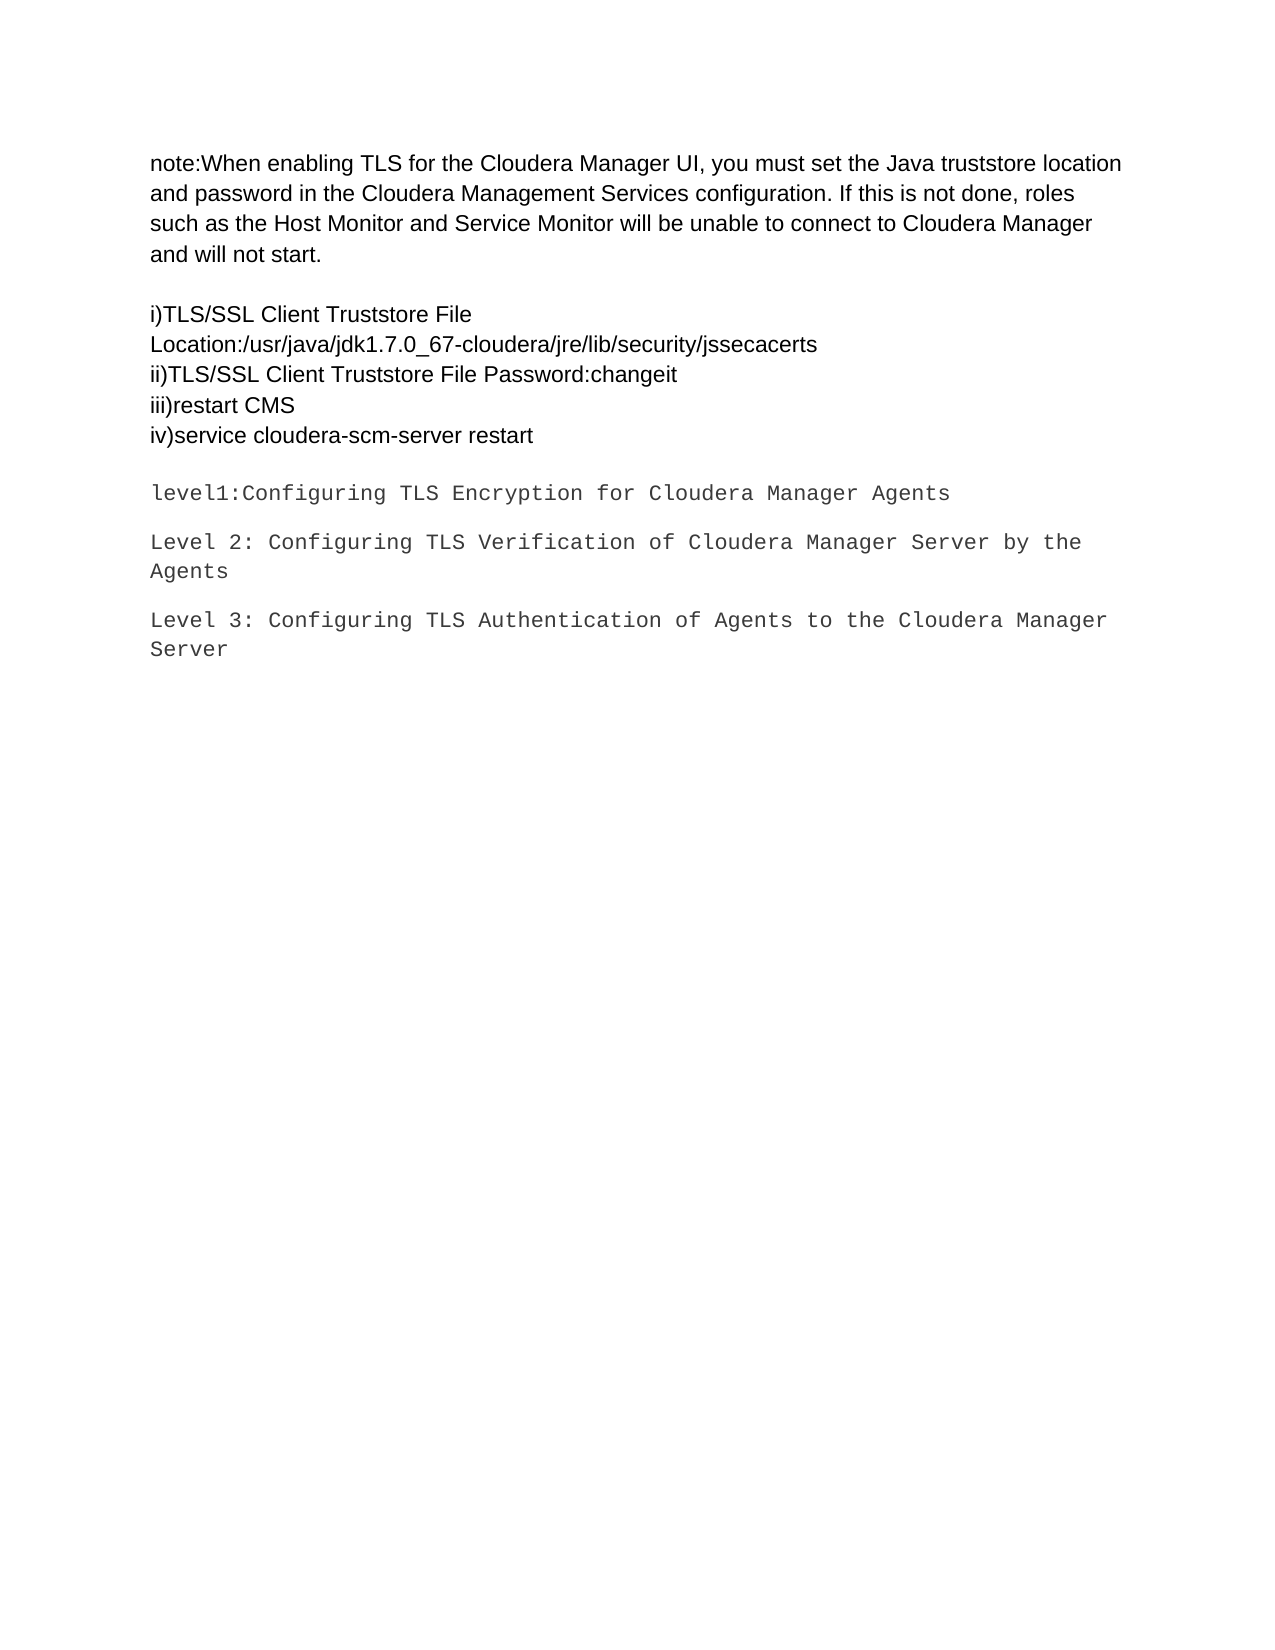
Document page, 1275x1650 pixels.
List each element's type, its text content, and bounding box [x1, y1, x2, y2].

text iii)restart CMS [150, 392, 1125, 418]
text level1:Configuring TLS Encryption for Cloudera Manager Agents [150, 482, 1125, 507]
text ii)TLS/SSL Client Truststore File Password:changeit [150, 361, 1125, 388]
text Level 2: Configuring TLS Verification of Cloudera Manager Server by the Agents [150, 532, 1125, 585]
text iv)service cloudera-scm-server restart [150, 422, 1125, 448]
text i)TLS/SSL Client Truststore File Location:/usr/java/jdk1.7.0_67-cloudera/jre/lib/security/jssecacerts [150, 301, 1125, 358]
text Level 3: Configuring TLS Authentication of Agents to the Cloudera Manager Server [150, 609, 1125, 662]
text note:When enabling TLS for the Cloudera Manager UI, you must set the Java truststore location and password in the Cloudera Management Services configuration. If this is not done, roles such as the Host Monitor and Service Monitor will be unable to connect to Cloudera Manager and will not start. [150, 150, 1125, 267]
